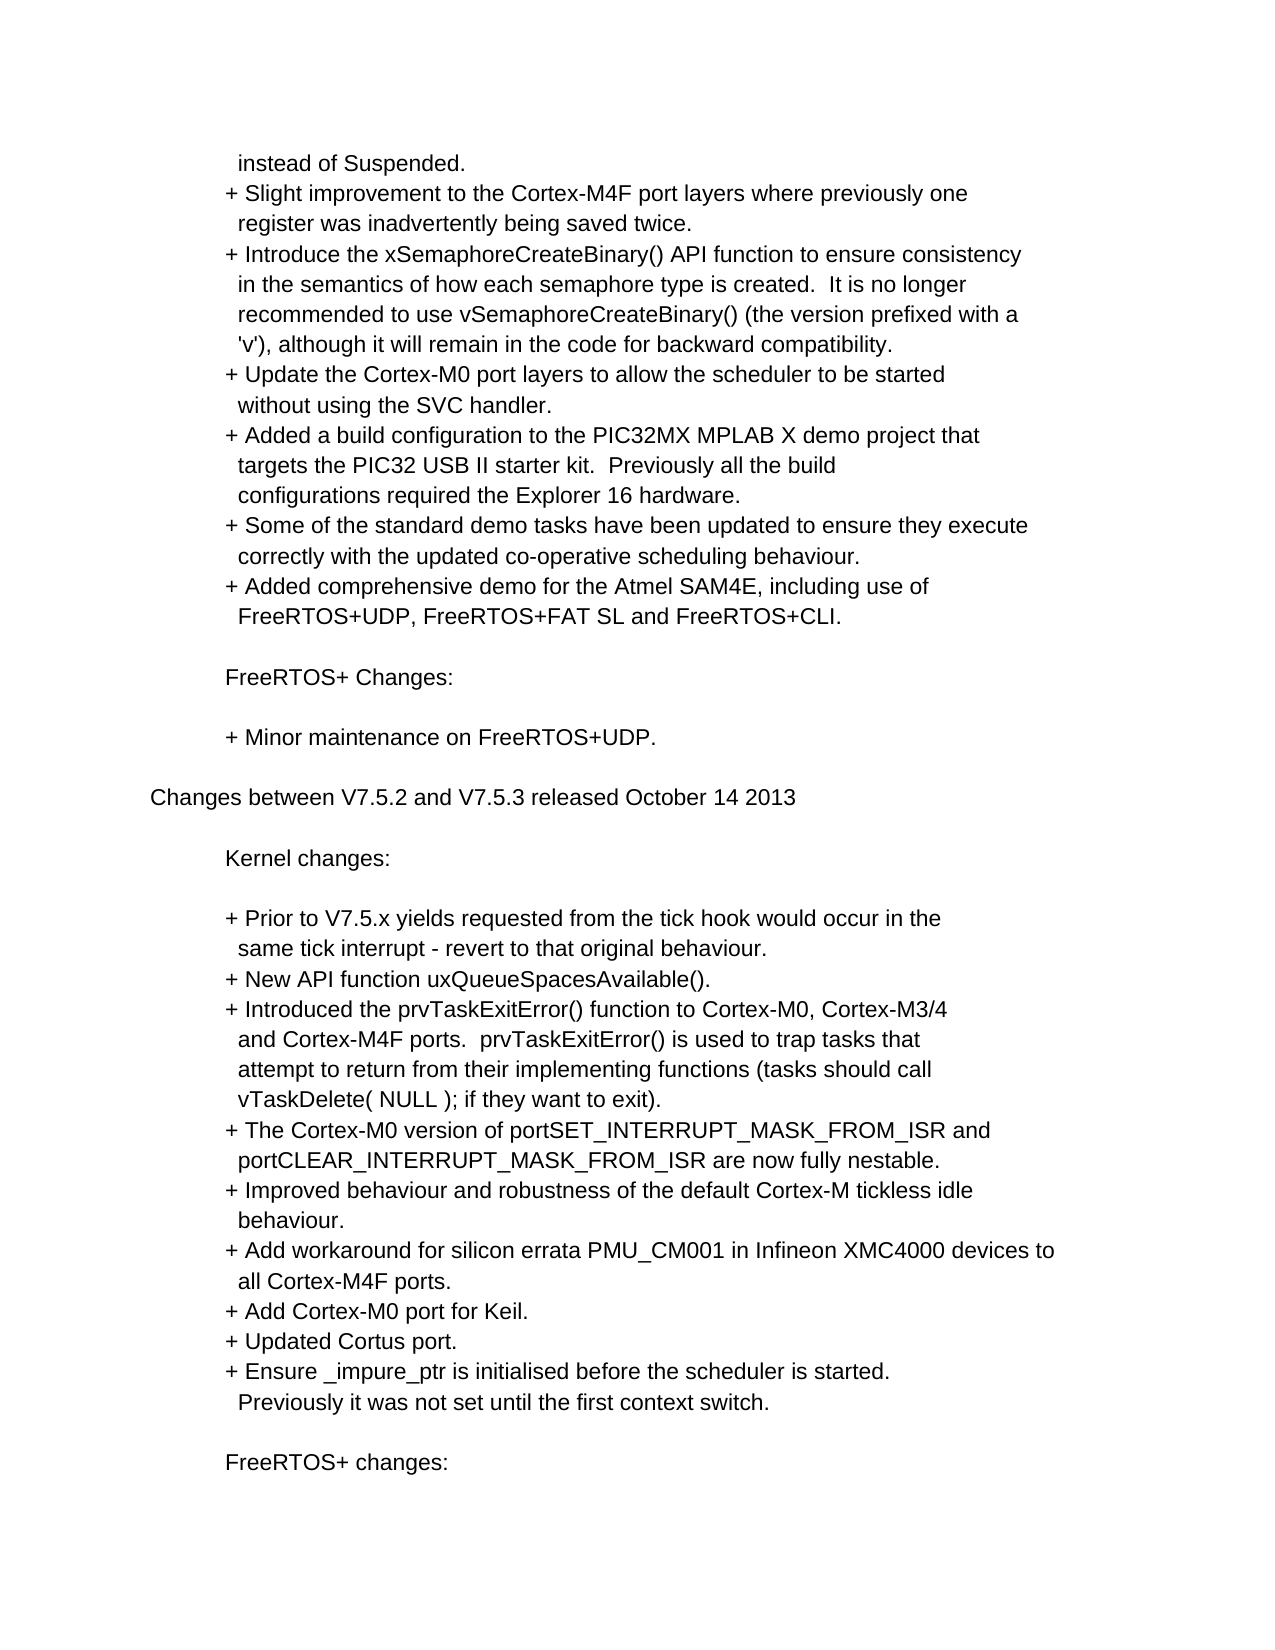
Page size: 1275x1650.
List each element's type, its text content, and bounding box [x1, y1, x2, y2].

text FreeRTOS+ changes: [150, 1449, 1125, 1475]
text correctly with the updated co-operative scheduling behaviour. [150, 543, 1125, 569]
text Previously it was not set until the first context switch. [150, 1388, 1125, 1415]
text FreeRTOS+ Changes: [150, 663, 1125, 690]
text + Slight improvement to the Cortex-M4F port layers where previously one [150, 180, 1125, 207]
text vTaskDelete( NULL ); if they want to exit). [150, 1086, 1125, 1113]
text FreeRTOS+UDP, FreeRTOS+FAT SL and FreeRTOS+CLI. [150, 603, 1125, 629]
text instead of Suspended. [150, 150, 1125, 176]
text + Improved behaviour and robustness of the default Cortex-M tickless idle [150, 1177, 1125, 1203]
text configurations required the Explorer 16 hardware. [150, 482, 1125, 509]
text same tick interrupt - revert to that original behaviour. [150, 935, 1125, 962]
text portCLEAR_INTERRUPT_MASK_FROM_ISR are now fully nestable. [150, 1147, 1125, 1173]
text + Update the Cortex-M0 port layers to allow the scheduler to be started [150, 361, 1125, 388]
text attempt to return from their implementing functions (tasks should call [150, 1056, 1125, 1083]
text recommended to use vSemaphoreCreateBinary() (the version prefixed with a [150, 301, 1125, 327]
text without using the SVC handler. [150, 392, 1125, 418]
text targets the PIC32 USB II starter kit. Previously all the build [150, 452, 1125, 478]
text + Updated Cortus port. [150, 1328, 1125, 1354]
text register was inadvertently being saved twice. [150, 210, 1125, 237]
text + Introduced the prvTaskExitError() function to Cortex-M0, Cortex-M3/4 [150, 996, 1125, 1022]
text + Added a build configuration to the PIC32MX MPLAB X demo project that [150, 422, 1125, 448]
text + The Cortex-M0 version of portSET_INTERRUPT_MASK_FROM_ISR and [150, 1117, 1125, 1143]
text and Cortex-M4F ports. prvTaskExitError() is used to trap tasks that [150, 1026, 1125, 1052]
text + Ensure _impure_ptr is initialised before the scheduler is started. [150, 1358, 1125, 1385]
text + Add workaround for silicon errata PMU_CM001 in Infineon XMC4000 devices to [150, 1237, 1125, 1264]
text + Introduce the xSemaphoreCreateBinary() API function to ensure consistency [150, 241, 1125, 267]
text + Added comprehensive demo for the Atmel SAM4E, including use of [150, 573, 1125, 599]
text + Some of the standard demo tasks have been updated to ensure they execute [150, 512, 1125, 539]
text 'v'), although it will remain in the code for backward compatibility. [150, 331, 1125, 358]
text behaviour. [150, 1207, 1125, 1234]
text + Add Cortex-M0 port for Keil. [150, 1298, 1125, 1324]
text Kernel changes: [150, 845, 1125, 871]
text + Minor maintenance on FreeRTOS+UDP. [150, 724, 1125, 750]
text Changes between V7.5.2 and V7.5.3 released October 14 2013 [150, 784, 1125, 811]
text in the semantics of how each semaphore type is created. It is no longer [150, 271, 1125, 297]
text + New API function uxQueueSpacesAvailable(). [150, 966, 1125, 992]
text all Cortex-M4F ports. [150, 1268, 1125, 1294]
text + Prior to V7.5.x yields requested from the tick hook would occur in the [150, 905, 1125, 932]
